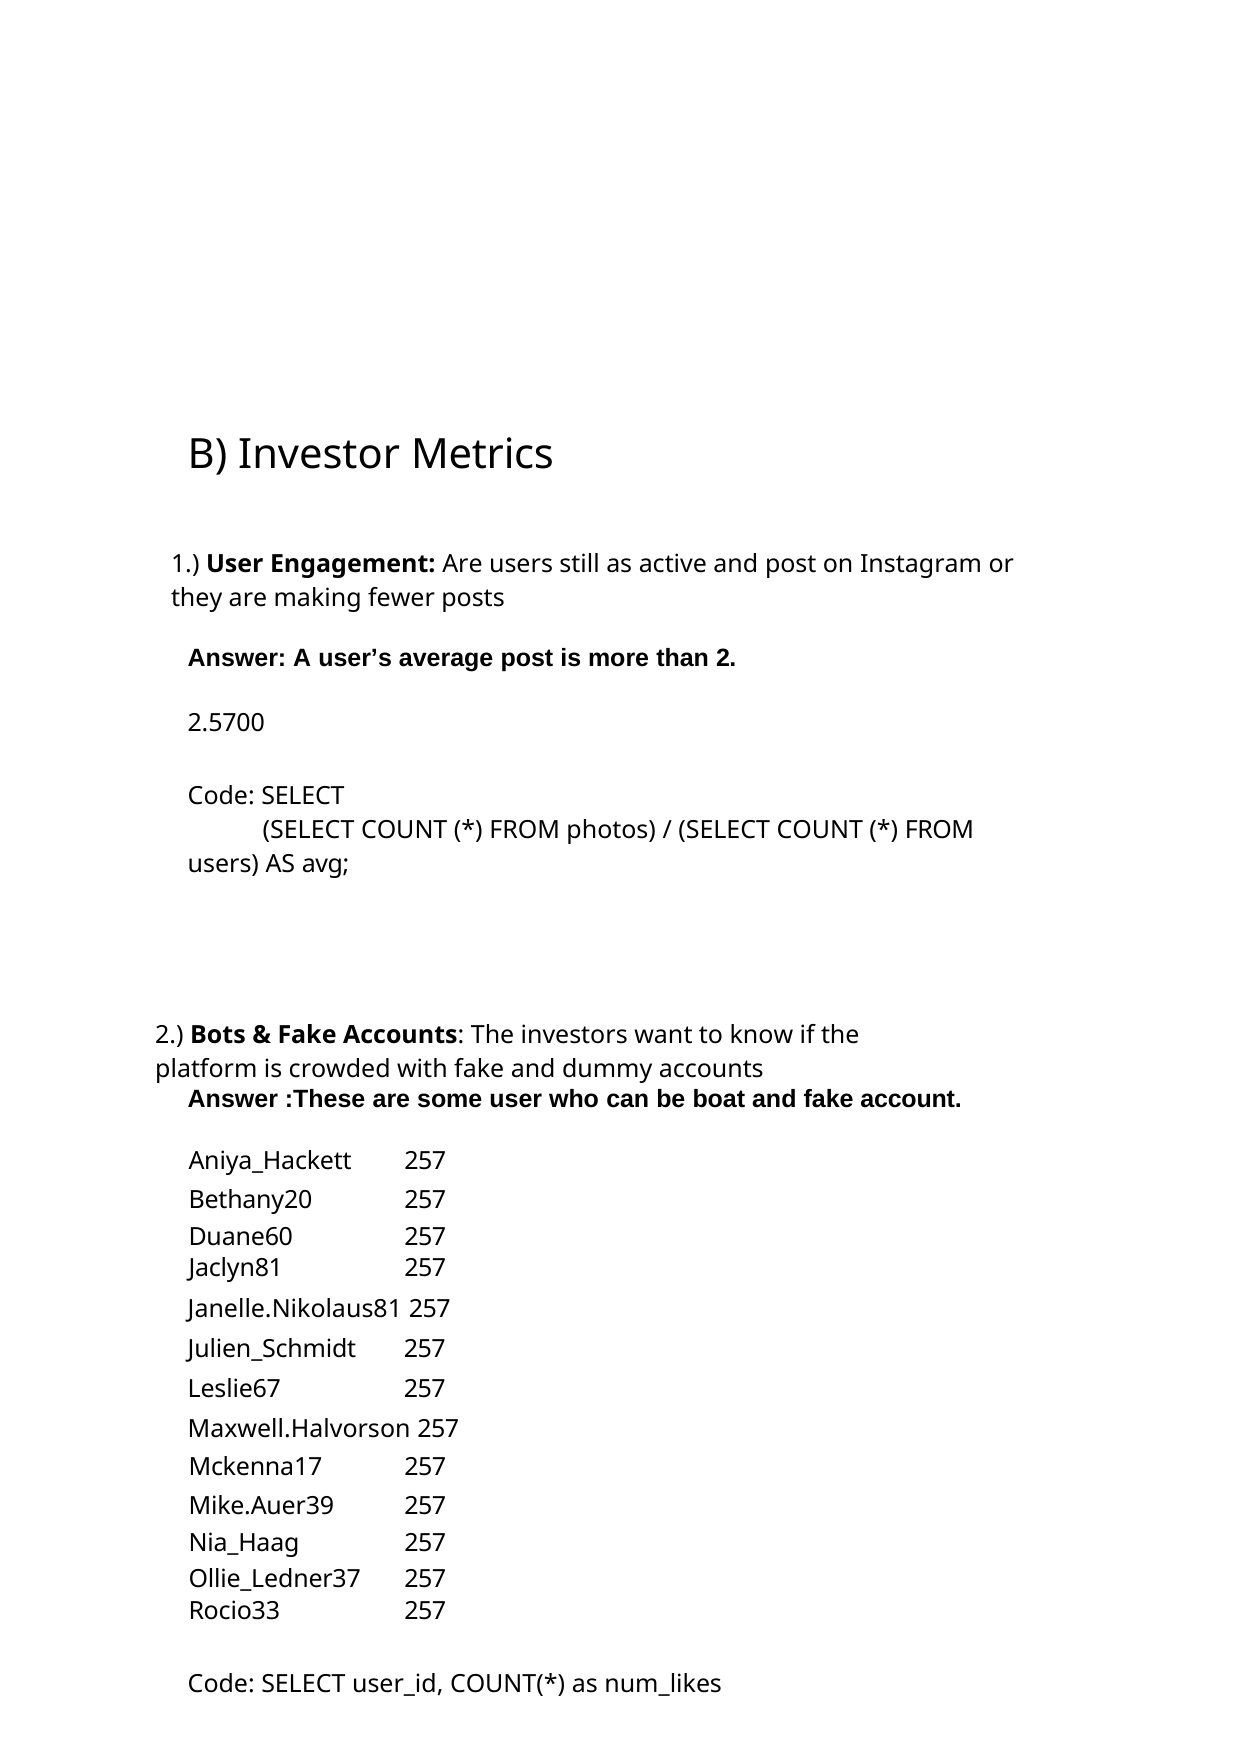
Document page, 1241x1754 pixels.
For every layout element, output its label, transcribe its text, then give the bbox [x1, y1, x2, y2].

table_cell 257 [377, 1216, 451, 1252]
text Leslie67 257 [187, 1371, 1065, 1405]
text (SELECT COUNT (*) FROM photos) / (SELECT COUNT (*) FROM [262, 812, 1065, 846]
table_cell 257 [381, 1595, 451, 1627]
subtitle Answer: A user’s average post is more than 2. [187, 643, 1065, 672]
text 2.5700 [187, 705, 1065, 739]
table_cell 257 [381, 1558, 451, 1595]
text 2.) Bots & Fake Accounts: The investors want to know if the platform is crowded with fake and dummy accounts [155, 1016, 966, 1084]
table_cell Duane60 [183, 1216, 377, 1252]
text Janelle.Nikolaus81 257 [187, 1290, 1065, 1324]
table_header 257 [377, 1148, 451, 1179]
table_cell Jaclyn81 [183, 1253, 377, 1284]
text Maxwell.Halvorson 257 [187, 1411, 1065, 1445]
table_cell 257 [377, 1179, 451, 1216]
table_header Mckenna17 [183, 1453, 381, 1485]
table_header 257 [381, 1453, 451, 1485]
table_header Aniya_Hackett [183, 1148, 377, 1179]
text Code: SELECT [187, 778, 1065, 812]
table_cell 257 [377, 1253, 451, 1284]
table_cell 257 [381, 1485, 451, 1522]
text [187, 1666, 797, 1699]
table_cell Rocio33 [183, 1595, 381, 1627]
text Julien_Schmidt 257 [187, 1331, 1065, 1364]
table_cell Mike.Auer39 [183, 1485, 381, 1522]
table_cell Bethany20 [183, 1179, 377, 1216]
text users) AS avg; [187, 846, 1065, 880]
table_cell Ollie_Ledner37 [183, 1558, 381, 1595]
table_cell 257 [381, 1522, 451, 1558]
table_cell Nia_Haag [183, 1522, 381, 1558]
text 1.) User Engagement: Are users still as active and post on Instagram or they are making fewer posts [171, 546, 1031, 614]
subtitle Answer :These are some user who can be boat and fake account. [187, 1084, 1065, 1113]
text B) Investor Metrics [187, 424, 1065, 481]
